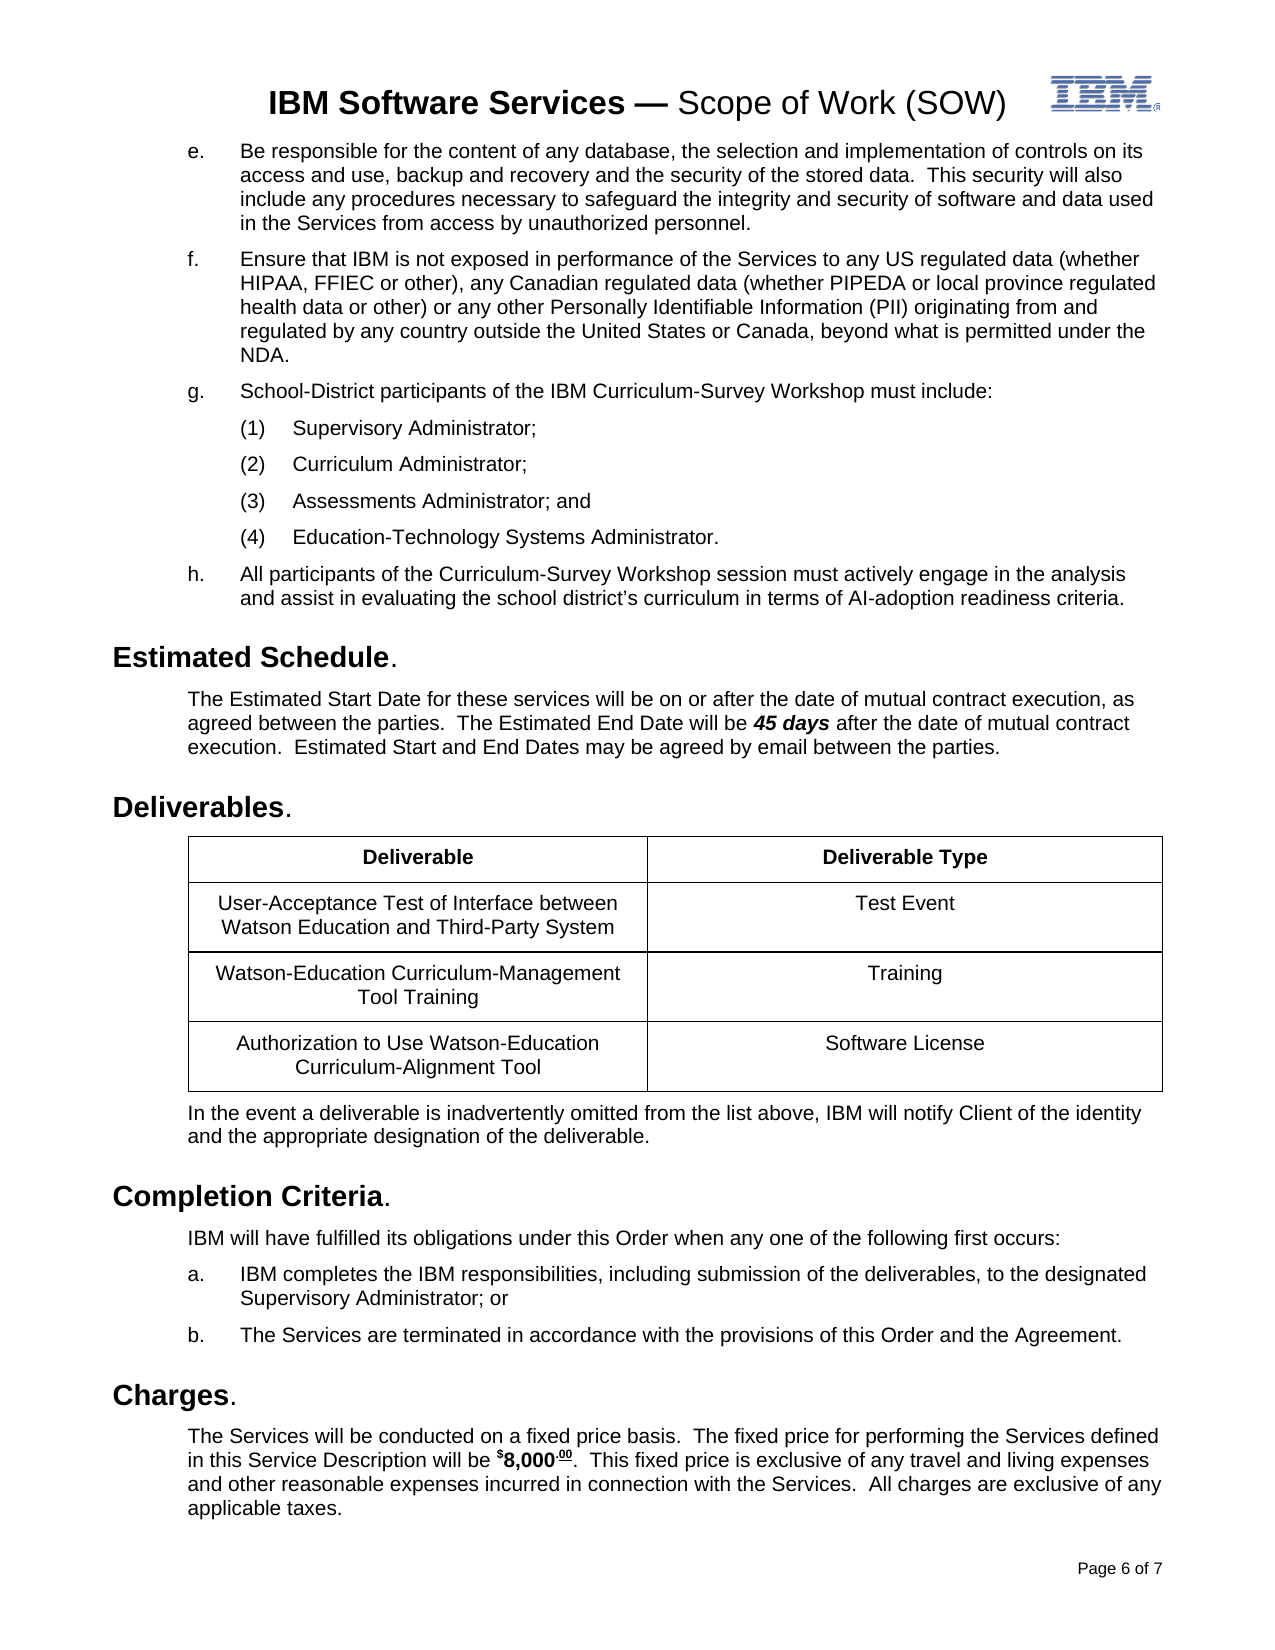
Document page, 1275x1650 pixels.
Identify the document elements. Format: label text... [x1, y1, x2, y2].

list Ensure that IBM is not exposed in performance of the Services to any US regulated data (whether HIPAA, FFIEC or other), any Canadian regulated data (whether PIPEDA or local province regulated health data or other) or any other Personally Identifiable Information (PII) originating from and regulated by any country outside the United States or Canada, beyond what is permitted under the NDA. [187, 247, 1162, 367]
table_cell Authorization to Use Watson-Education Curriculum-Alignment Tool [189, 1022, 647, 1091]
picture [1050, 75, 1161, 112]
text The Estimated Start Date for these services will be on or after the date of mutual contract execution, as agreed between the parties. The Estimated End Date will be 45 days after the date of mutual contract execution. Estimated Start and End Dates may be agreed by email between the parties. [187, 687, 1162, 758]
list Curriculum Administrator; [240, 452, 1162, 476]
table_header Deliverable [189, 837, 647, 882]
text Deliverables. [112, 790, 1162, 823]
table_cell Watson-Education Curriculum-Management Tool Training [189, 953, 647, 1021]
list The Services are terminated in accordance with the provisions of this Order and the Agreement. [187, 1322, 1162, 1346]
text Completion Criteria. [112, 1179, 1162, 1213]
list School-District participants of the IBM Curriculum-Survey Workshop must include: [187, 379, 1162, 403]
list Be responsible for the content of any database, the selection and implementation of controls on its access and use, backup and recovery and the security of the stored data. This security will also include any procedures necessary to safeguard the integrity and security of software and data used in the Services from access by unauthorized personnel. [187, 138, 1162, 234]
text The Services will be conducted on a fixed price basis. The fixed price for performing the Services defined in this Service Description will be $8,000.00. This fixed price is exclusive of any travel and living expenses and other reasonable expenses incurred in connection with the Services. All charges are exclusive of any applicable taxes. [187, 1424, 1162, 1519]
list Education-Technology Systems Administrator. [240, 525, 1162, 549]
text IBM will have fulfilled its obligations under this Order when any one of the following first occurs: [187, 1226, 1162, 1249]
list Supervisory Administrator; [240, 416, 1162, 439]
table_header Deliverable Type [648, 837, 1162, 882]
table_cell User-Acceptance Test of Interface between Watson Education and Third-Party System [189, 883, 647, 951]
table_cell Test Event [648, 883, 1162, 951]
text Charges. [112, 1378, 1162, 1411]
table_cell Software License [648, 1022, 1162, 1091]
text In the event a deliverable is inadvertently omitted from the list above, IBM will notify Client of the identity and the appropriate designation of the deliverable. [187, 1100, 1162, 1148]
list IBM completes the IBM responsibilities, including submission of the deliverables, to the designated Supervisory Administrator; or [187, 1262, 1162, 1310]
table_cell Training [648, 953, 1162, 1021]
list All participants of the Curriculum-Survey Workshop session must actively engage in the analysis and assist in evaluating the school district’s curriculum in terms of AI-adoption readiness criteria. [187, 561, 1162, 609]
text Estimated Schedule. [112, 641, 1162, 674]
list Assessments Administrator; and [240, 488, 1162, 512]
